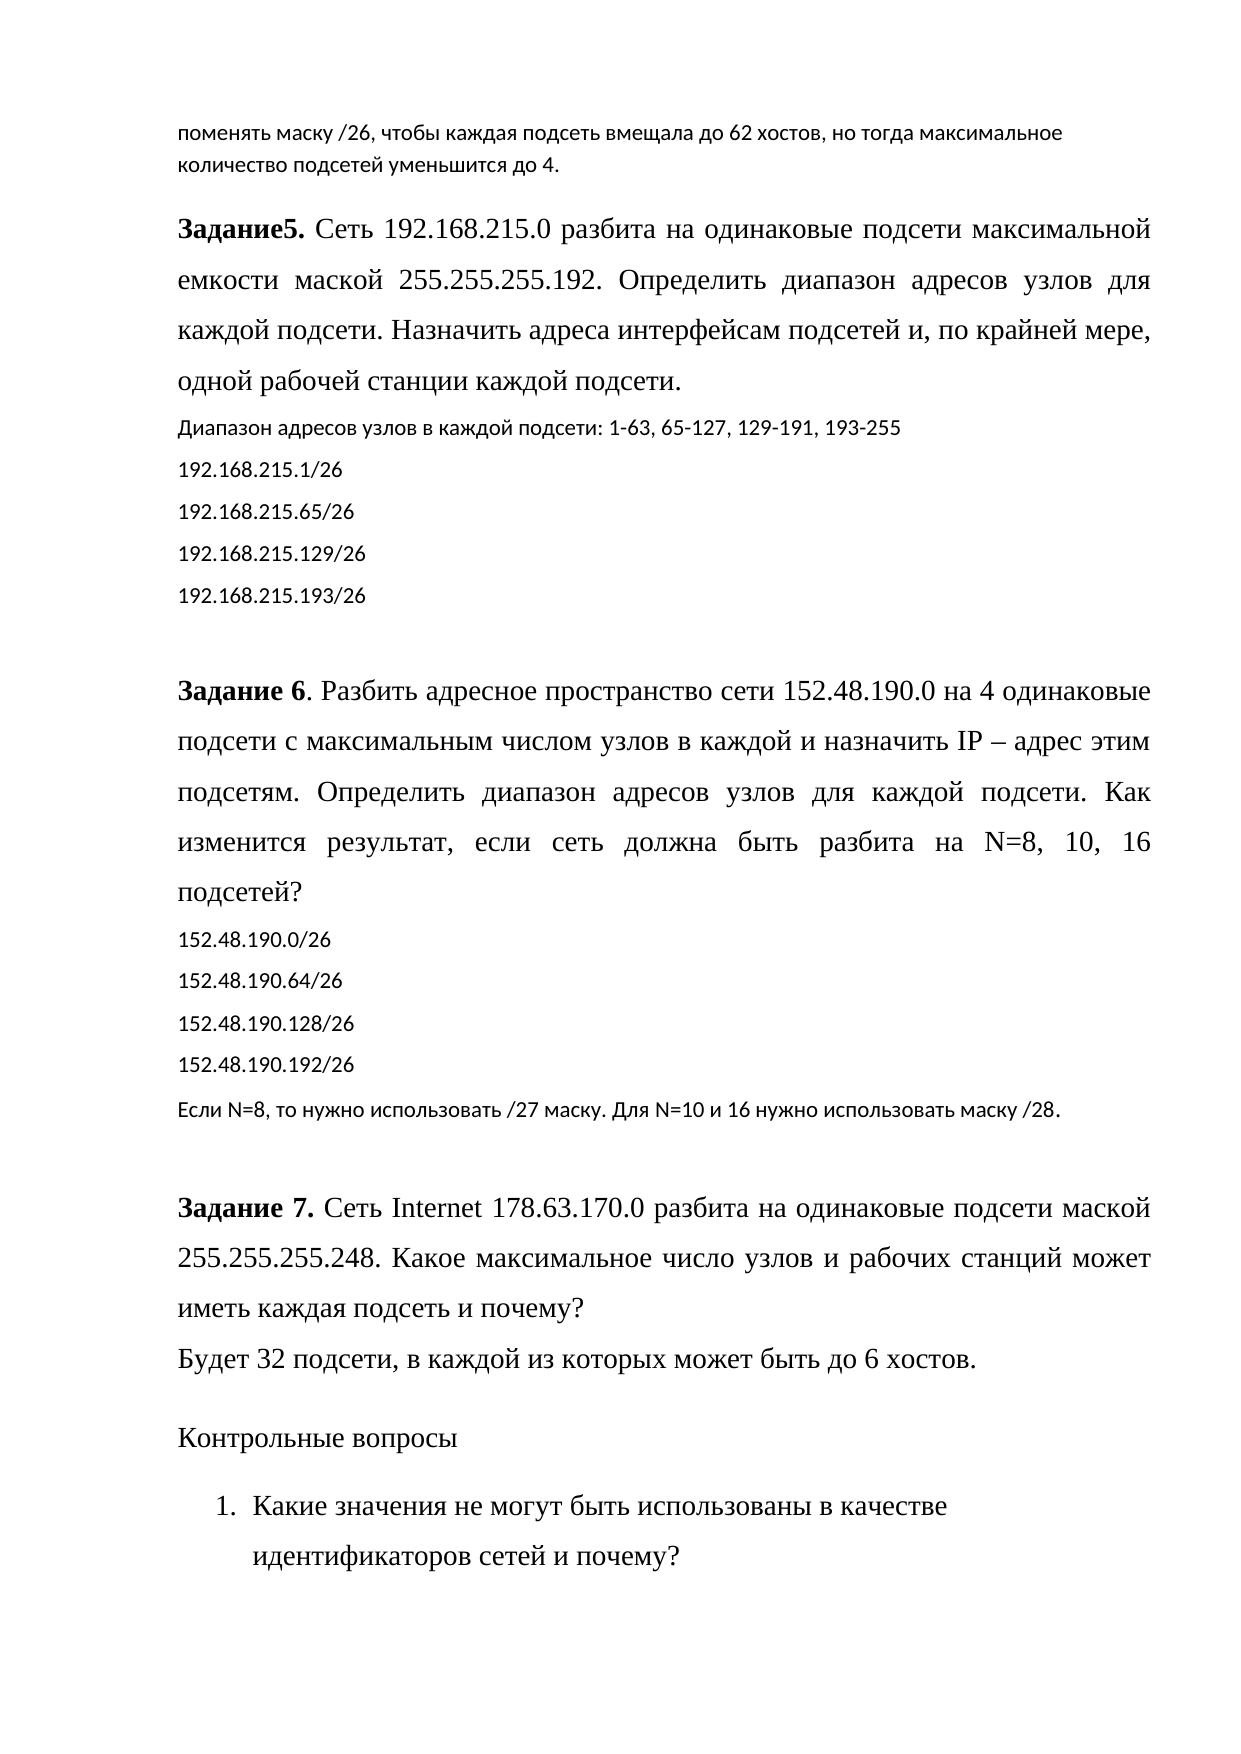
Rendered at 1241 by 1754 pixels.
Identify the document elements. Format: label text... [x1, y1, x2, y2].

list 152.48.190.64/26 [177, 967, 1152, 995]
list 152.48.190.192/26 [177, 1051, 1152, 1079]
list 152.48.190.128/26 [177, 1009, 1152, 1037]
list 192.168.215.65/26 [177, 497, 1152, 525]
text Контрольные вопросы [177, 1420, 1152, 1454]
list Задание 6. Разбить адресное пространство сети 152.48.190.0 на 4 одинаковые подсети с максимальным числом узлов в каждой и назначить IP – адрес этим подсетям. Определить диапазон адресов узлов для каждой подсети. Как изменится результат, если сеть должна быть разбита на N=8, 10, 16 подсетей? [177, 673, 1152, 908]
list Будет 32 подсети, в каждой из которых может быть до 6 хостов. [177, 1341, 1152, 1374]
list 192.168.215.129/26 [177, 539, 1152, 567]
list 152.48.190.0/26 [177, 925, 1152, 953]
list Если N=8, то нужно использовать /27 маску. Для N=10 и 16 нужно использовать маску /28. [177, 1093, 1152, 1124]
list 192.168.215.1/26 [177, 455, 1152, 483]
list Задание5. Сеть 192.168.215.0 разбита на одинаковые подсети максимальной емкости маской 255.255.255.192. Определить диапазон адресов узлов для каждой подсети. Назначить адреса интерфейсам подсетей и, по крайней мере, одной рабочей станции каждой подсети. [177, 212, 1152, 396]
list Диапазон адресов узлов в каждой подсети: 1-63, 65-127, 129-191, 193-255 [177, 413, 1152, 441]
list Задание 7. Сеть Internet 178.63.170.0 разбита на одинаковые подсети маской 255.255.255.248. Какое максимальное число узлов и рабочих станций может иметь каждая подсеть и почему? [177, 1190, 1152, 1324]
list Какие значения не могут быть использованы в качестве идентификаторов сетей и почему? [215, 1488, 1152, 1572]
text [177, 118, 1152, 178]
list 192.168.215.193/26 [177, 581, 1152, 609]
